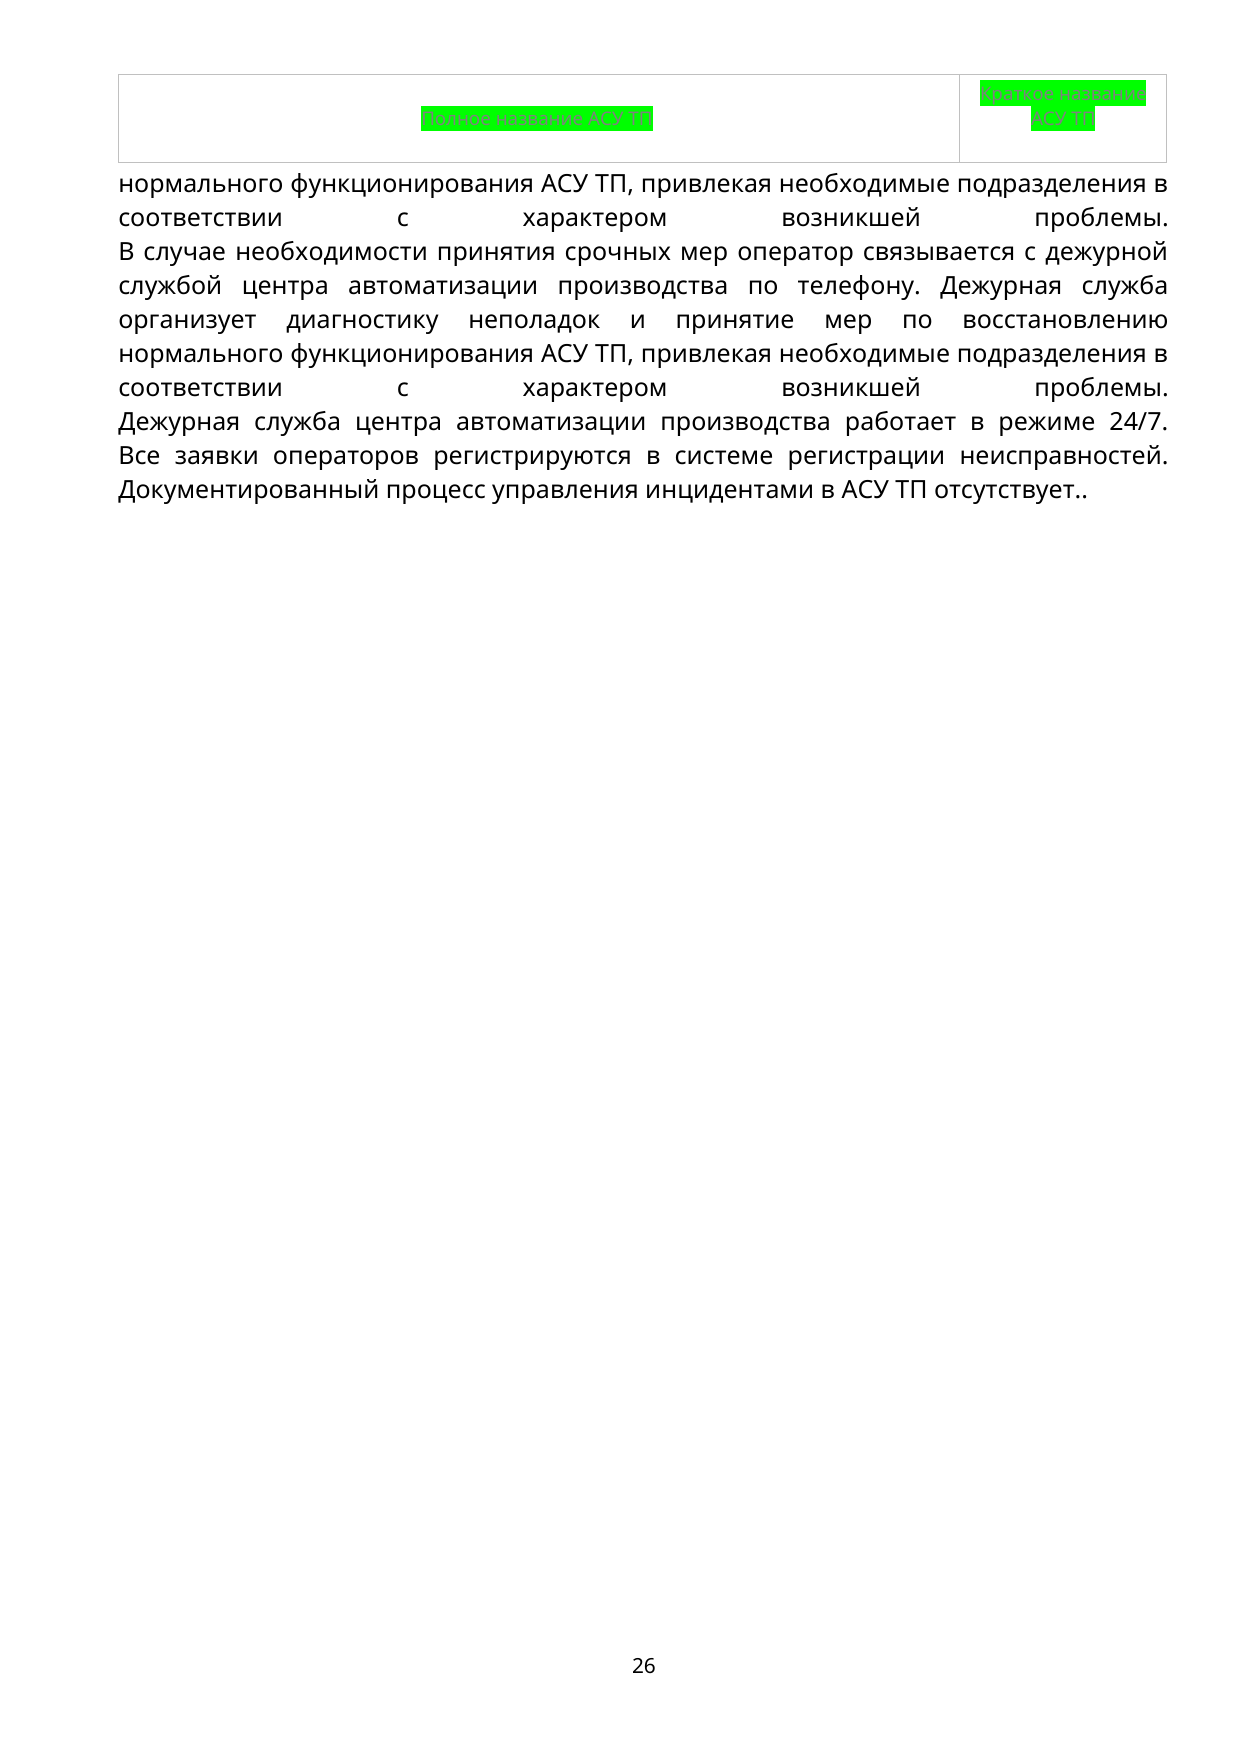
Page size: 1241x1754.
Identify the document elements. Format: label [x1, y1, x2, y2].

text [118, 165, 1169, 506]
